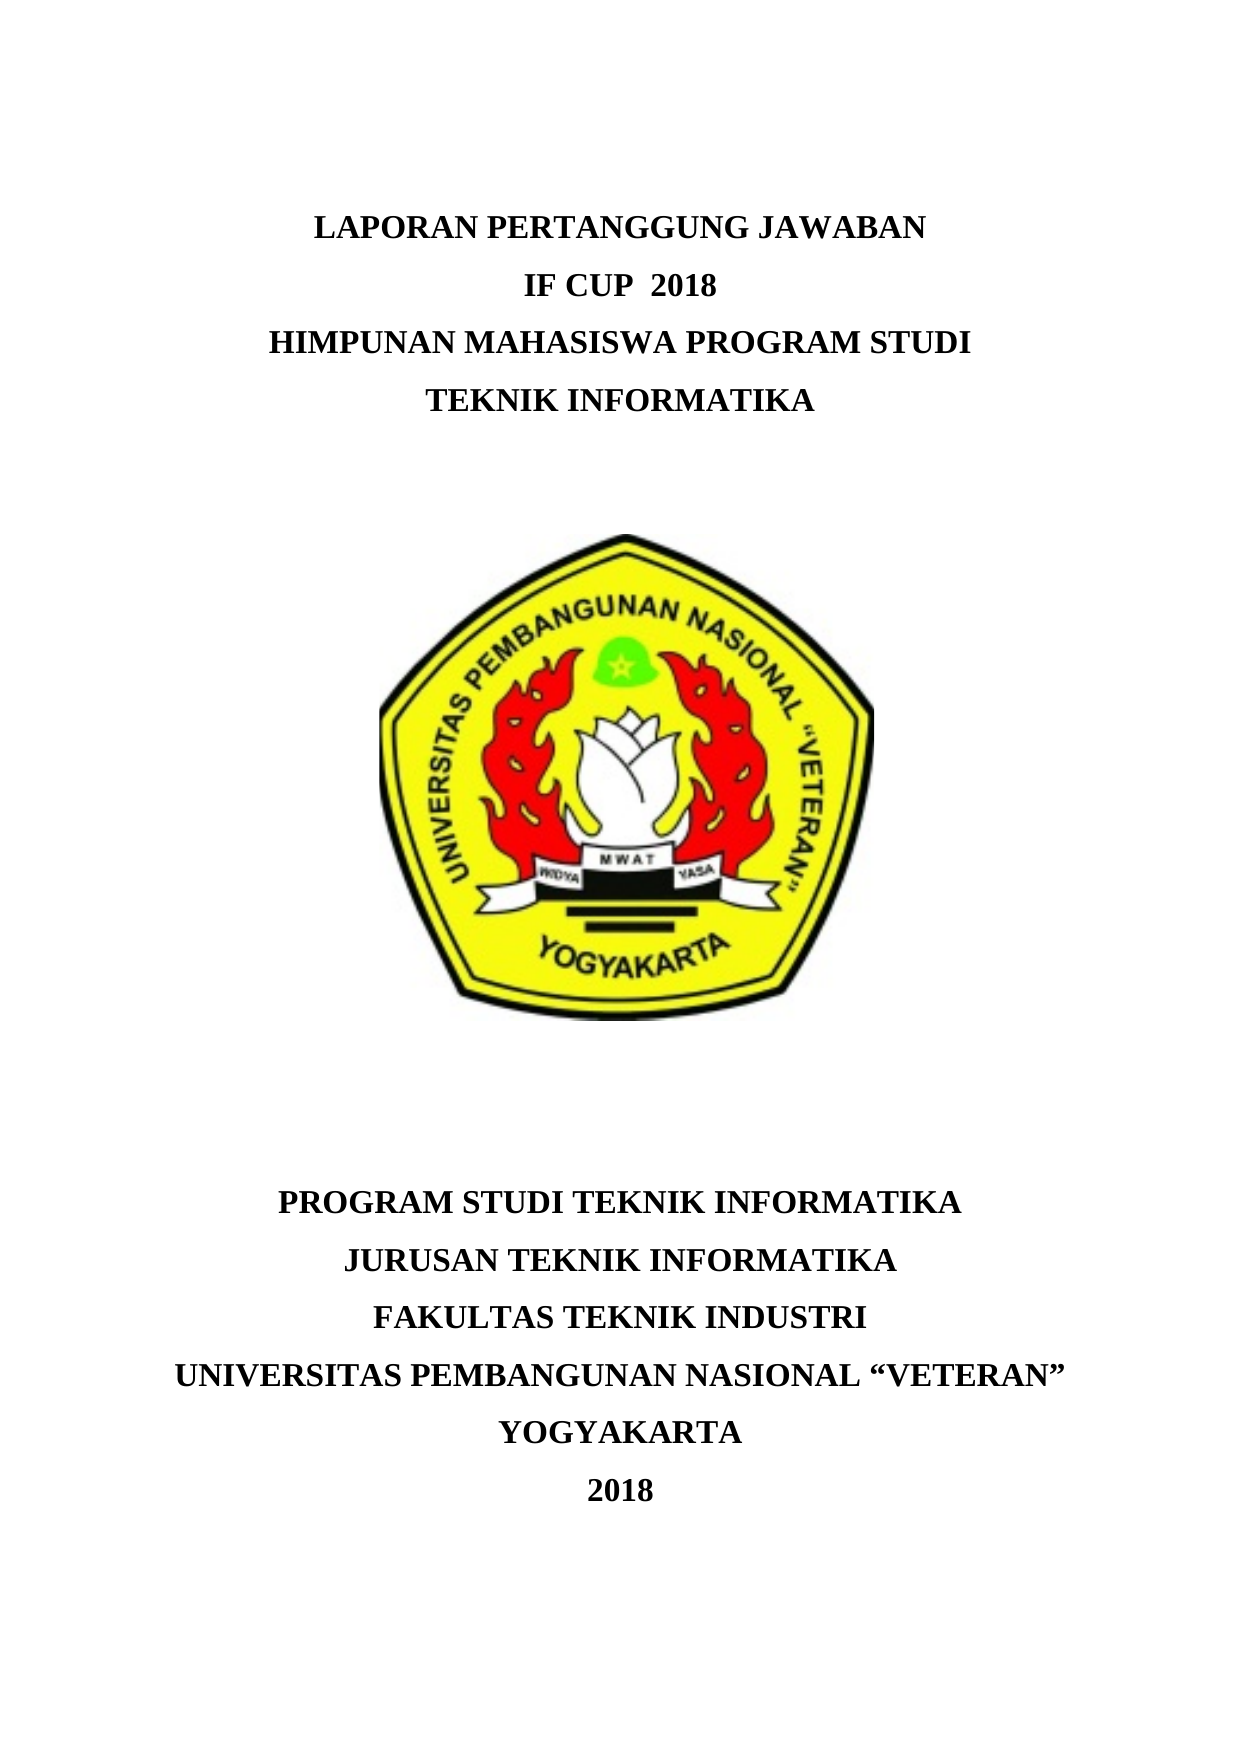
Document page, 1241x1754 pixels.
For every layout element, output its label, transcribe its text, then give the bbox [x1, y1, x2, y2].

subtitle HIMPUNAN MAHASISWA PROGRAM STUDI [150, 322, 1090, 361]
subtitle FAKULTAS TEKNIK INDUSTRI [150, 1297, 1090, 1336]
subtitle TEKNIK INFORMATIKA [150, 380, 1090, 418]
subtitle PROGRAM STUDI TEKNIK INFORMATIKA [150, 1067, 1090, 1221]
title LAPORAN PERTANGGUNG JAWABAN [150, 207, 1090, 246]
subtitle IF CUP 2018 [150, 265, 1090, 303]
subtitle JURUSAN TEKNIK INFORMATIKA [150, 1240, 1090, 1278]
picture [374, 534, 874, 1016]
text 2018 [150, 1470, 1090, 1508]
subtitle UNIVERSITAS PEMBANGUNAN NASIONAL “VETERAN” YOGYAKARTA [150, 1355, 1090, 1451]
